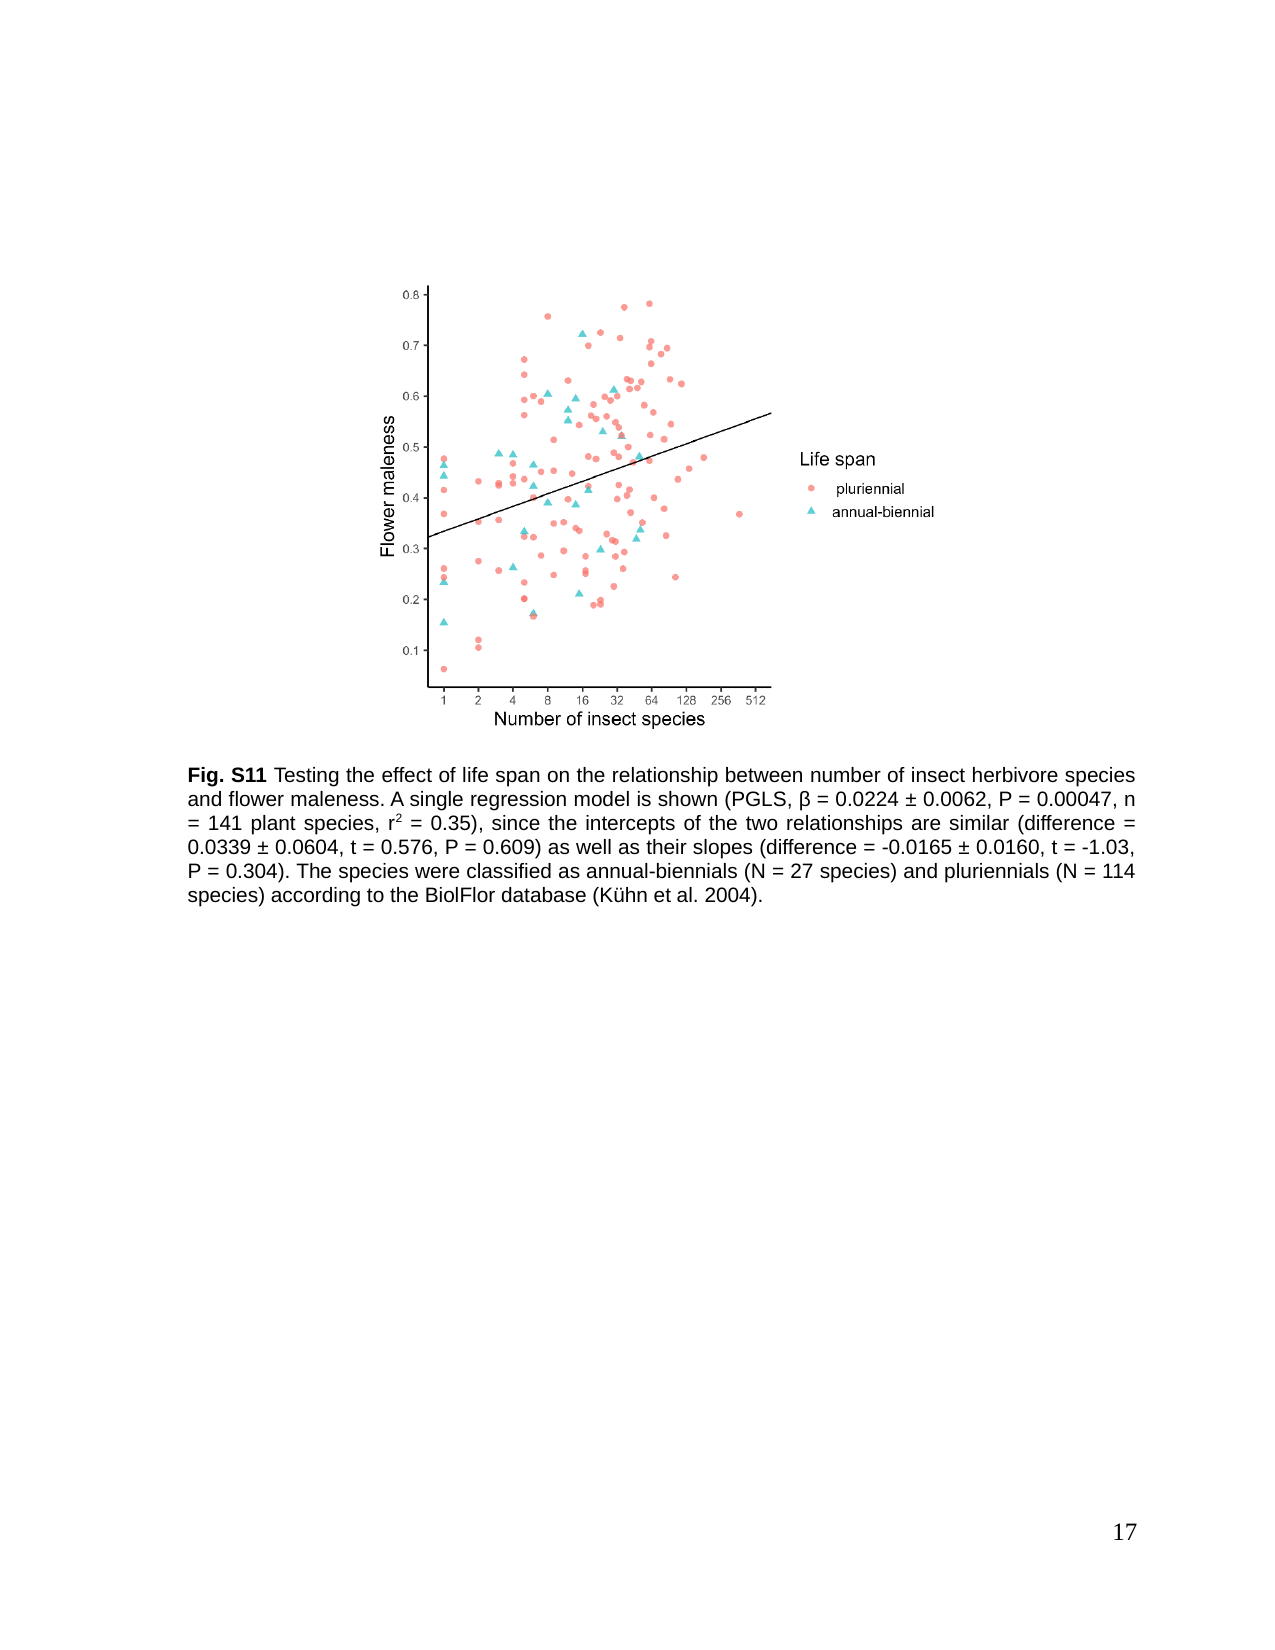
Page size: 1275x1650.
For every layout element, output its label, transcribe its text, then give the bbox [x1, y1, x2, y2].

picture [372, 254, 953, 738]
subtitle Fig. S11 Testing the effect of life span on the relationship between number of insect herbivore species and flower maleness. A single regression model is shown (PGLS, β = 0.0224 ± 0.0062, P = 0.00047, n = 141 plant species, r2 = 0.35), since the intercepts of the two relationships are similar (difference = 0.0339 ± 0.0604, t = 0.576, P = 0.609) as well as their slopes (difference = -0.0165 ± 0.0160, t = -1.03, P = 0.304). The species were classified as annual-biennials (N = 27 species) and pluriennials (N = 114 species) according to the BiolFlor database (Kühn et al. 2004). [187, 763, 1137, 907]
